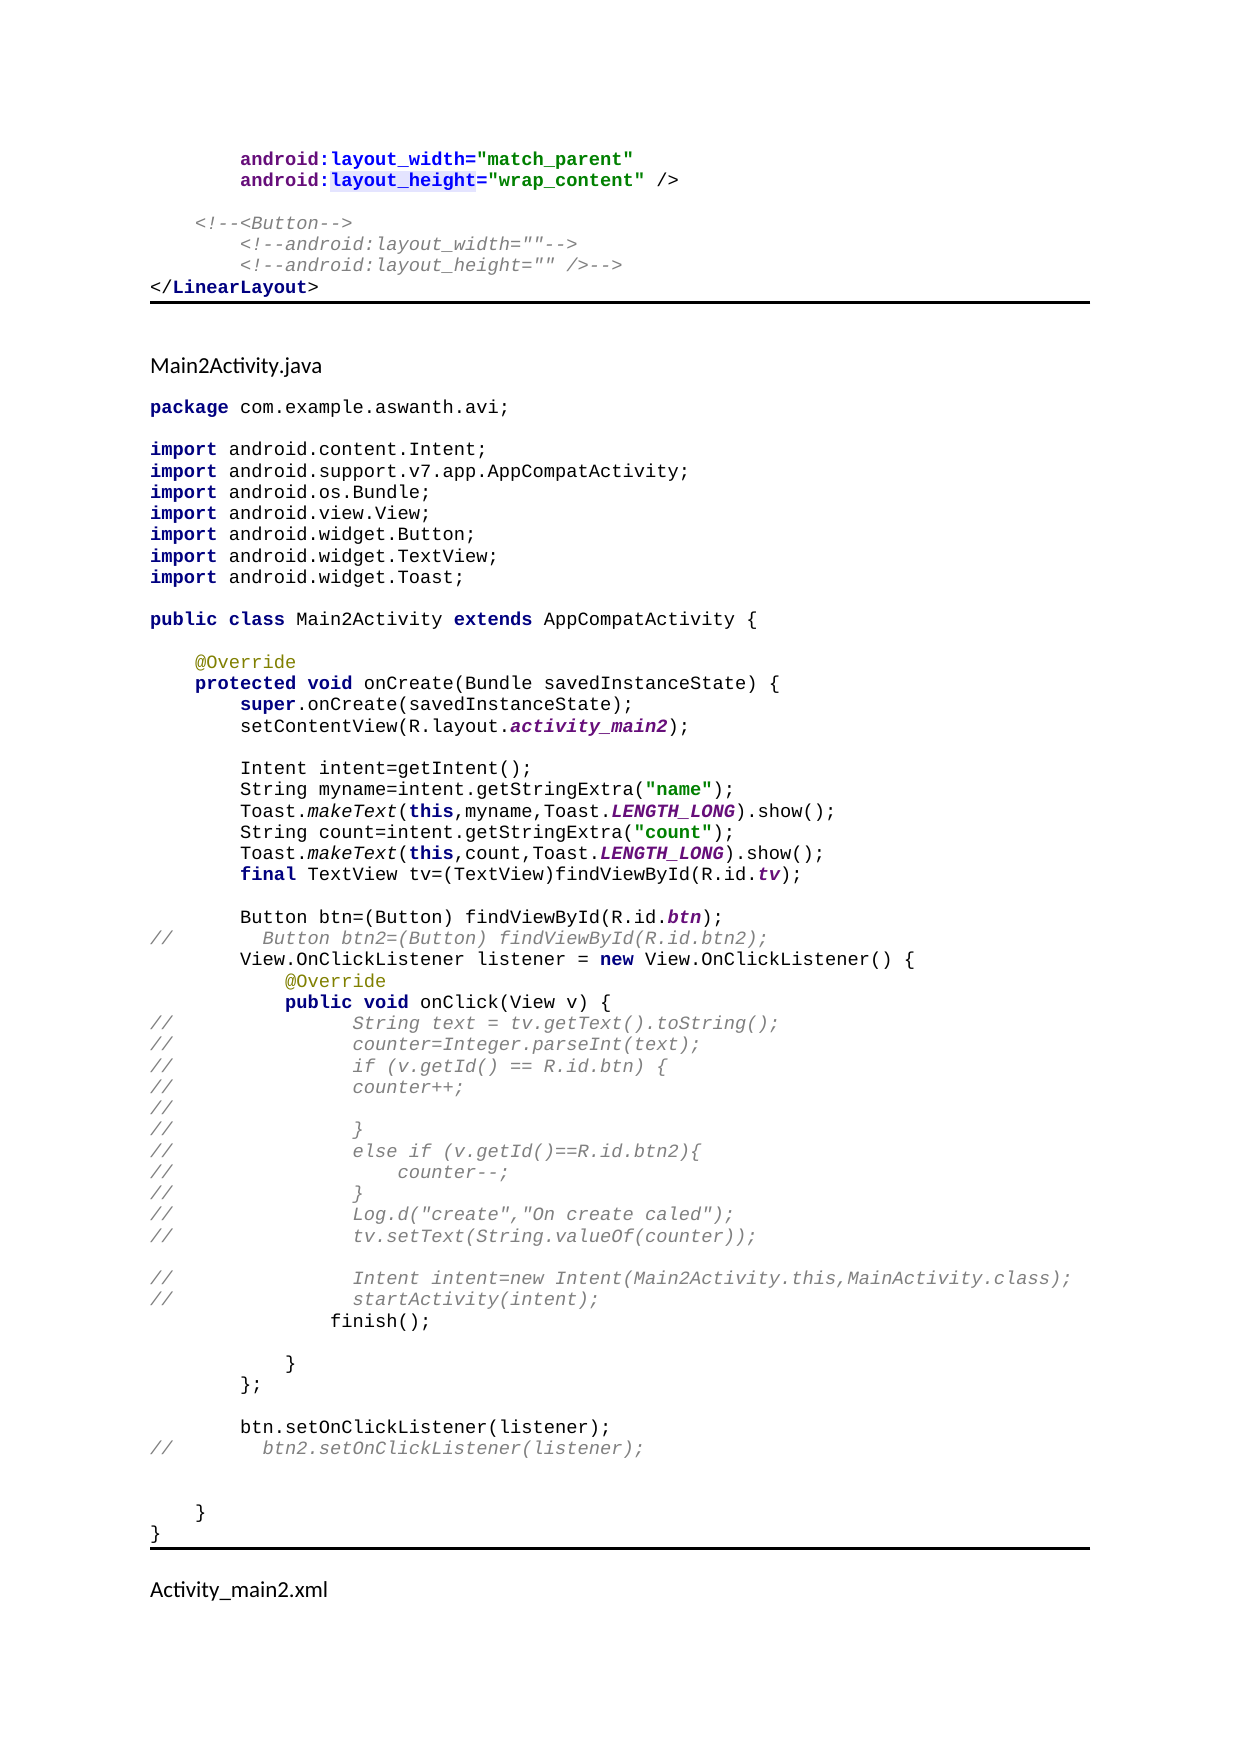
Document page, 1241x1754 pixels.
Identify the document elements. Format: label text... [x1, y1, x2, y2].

text Main2Activity.java [150, 351, 1090, 379]
text Activity_main2.xml [150, 1575, 1090, 1603]
text package com.example.aswanth.avi; import android.content.Intent; import android.support.v7.app.AppCompatActivity; import android.os.Bundle; import android.view.View; import android.widget.Button; import android.widget.TextView; import android.widget.Toast; public class Main2Activity extends AppCompatActivity { @Override protected void onCreate(Bundle savedInstanceState) { super.onCreate(savedInstanceState); setContentView(R.layout.activity_main2); Intent intent=getIntent(); String myname=intent.getStringExtra("name"); Toast.makeText(this,myname,Toast.LENGTH_LONG).show(); String count=intent.getStringExtra("count"); Toast.makeText(this,count,Toast.LENGTH_LONG).show(); final TextView tv=(TextView)findViewById(R.id.tv); Button btn=(Button) findViewById(R.id.btn); // Button btn2=(Button) findViewById(R.id.btn2); View.OnClickListener listener = new View.OnClickListener() { @Override public void onClick(View v) { // String text = tv.getText().toString(); // counter=Integer.parseInt(text); // if (v.getId() == R.id.btn) { // counter++; // // } // else if (v.getId()==R.id.btn2){ // counter--; // } // Log.d("create","On create caled"); // tv.setText(String.valueOf(counter)); // Intent intent=new Intent(Main2Activity.this,MainActivity.class); // startActivity(intent); finish(); } }; btn.setOnClickListener(listener); // btn2.setOnClickListener(listener); } } [150, 398, 1090, 1547]
